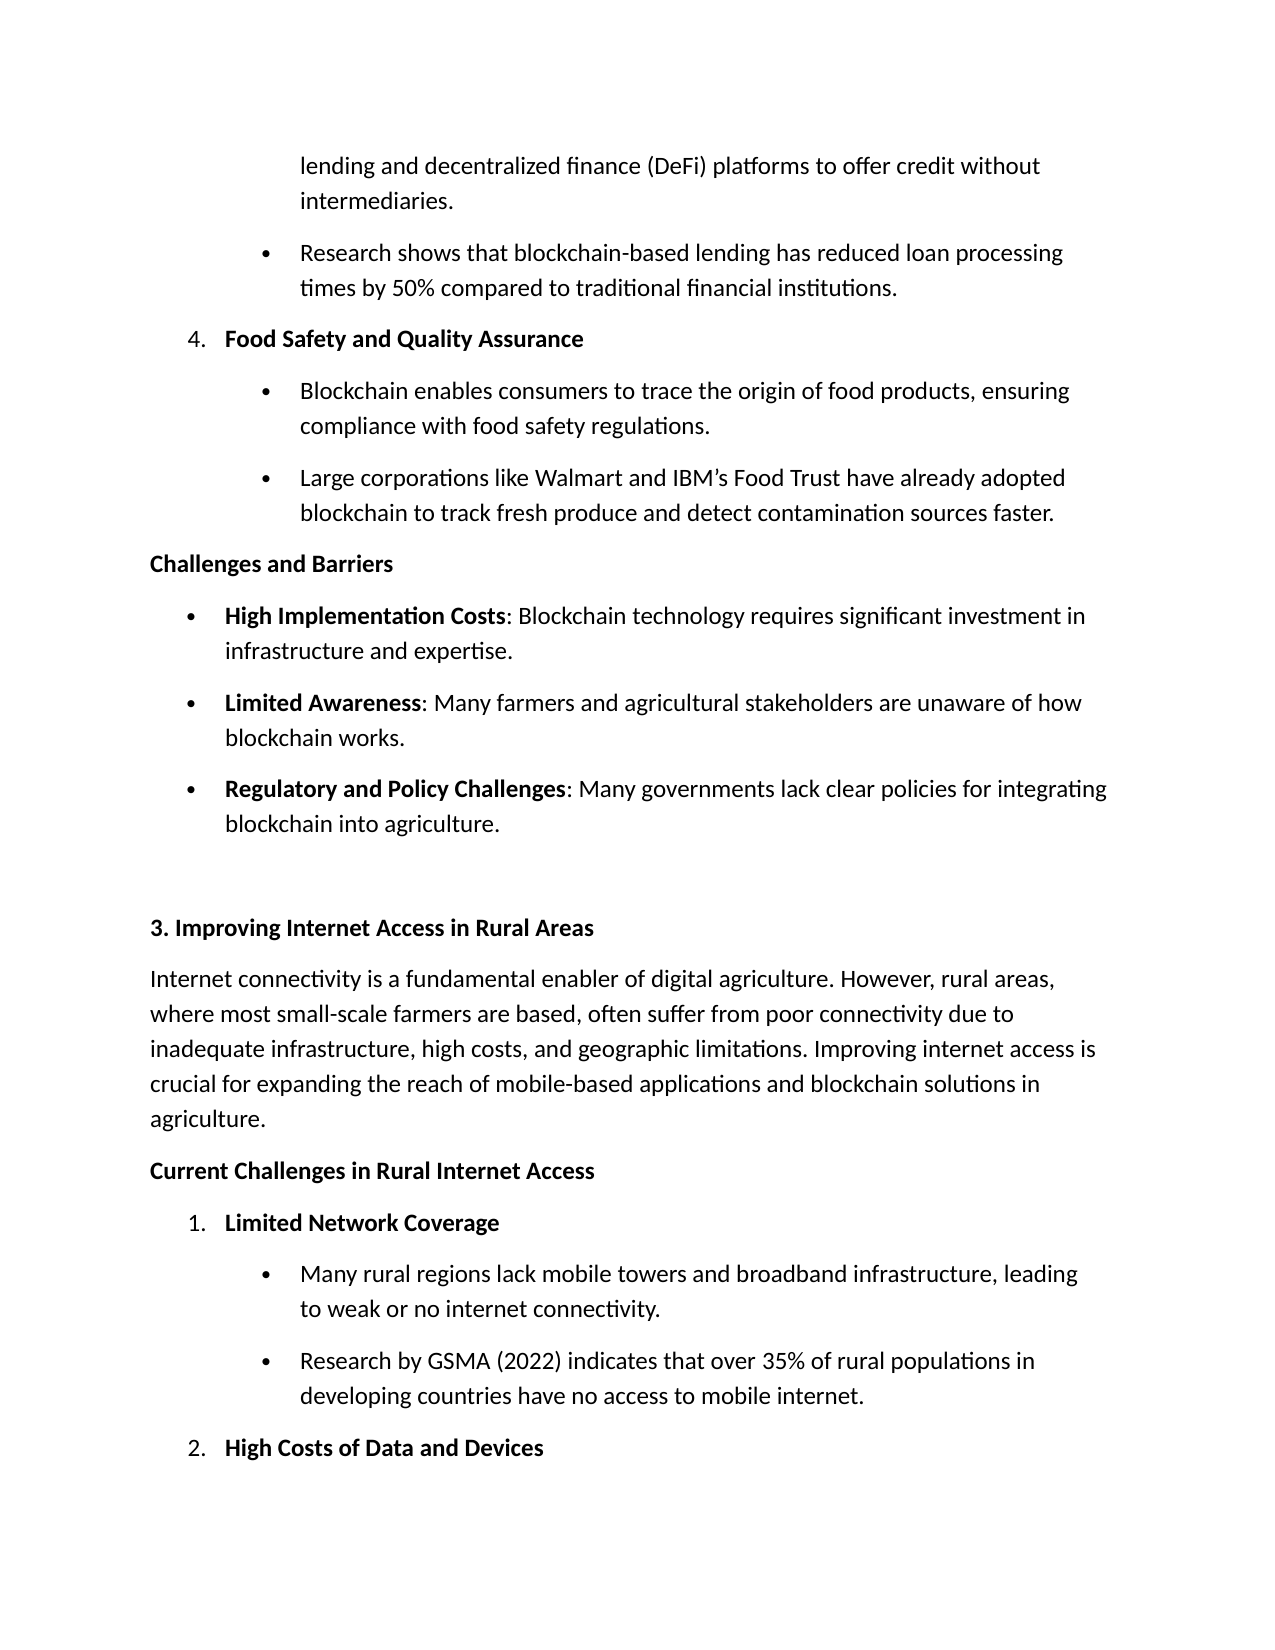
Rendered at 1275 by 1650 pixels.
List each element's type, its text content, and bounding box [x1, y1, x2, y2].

list High Implementation Costs: Blockchain technology requires significant investment in infrastructure and expertise. [187, 600, 1125, 666]
list Limited Awareness: Many farmers and agricultural stakeholders are unaware of how blockchain works. [187, 687, 1125, 752]
list Blockchain enables consumers to trace the origin of food products, ensuring compliance with food safety regulations. [262, 375, 1125, 441]
list Regulatory and Policy Challenges: Many governments lack clear policies for integrating blockchain into agriculture. [187, 773, 1125, 839]
text Internet connectivity is a fundamental enabler of digital agriculture. However, rural areas, where most small-scale farmers are based, often suffer from poor connectivity due to inadequate infrastructure, high costs, and geographic limitations. Improving internet access is crucial for expanding the reach of mobile-based applications and blockchain solutions in agriculture. [150, 963, 1125, 1134]
list Food Safety and Quality Assurance [187, 323, 1125, 354]
text Challenges and Barriers [150, 548, 1125, 579]
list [262, 150, 1125, 216]
list Research by GSMA (2022) indicates that over 35% of rural populations in developing countries have no access to mobile internet. [262, 1345, 1125, 1411]
list High Costs of Data and Devices [187, 1432, 1125, 1462]
text Current Challenges in Rural Internet Access [150, 1155, 1125, 1186]
list Research shows that blockchain-based lending has reduced loan processing times by 50% compared to traditional financial institutions. [262, 237, 1125, 302]
list Many rural regions lack mobile towers and broadband infrastructure, leading to weak or no internet connectivity. [262, 1258, 1125, 1324]
list Large corporations like Walmart and IBM’s Food Trust have already adopted blockchain to track fresh produce and detect contamination sources faster. [262, 462, 1125, 527]
list Limited Network Coverage [187, 1207, 1125, 1237]
text 3. Improving Internet Access in Rural Areas [150, 912, 1125, 942]
